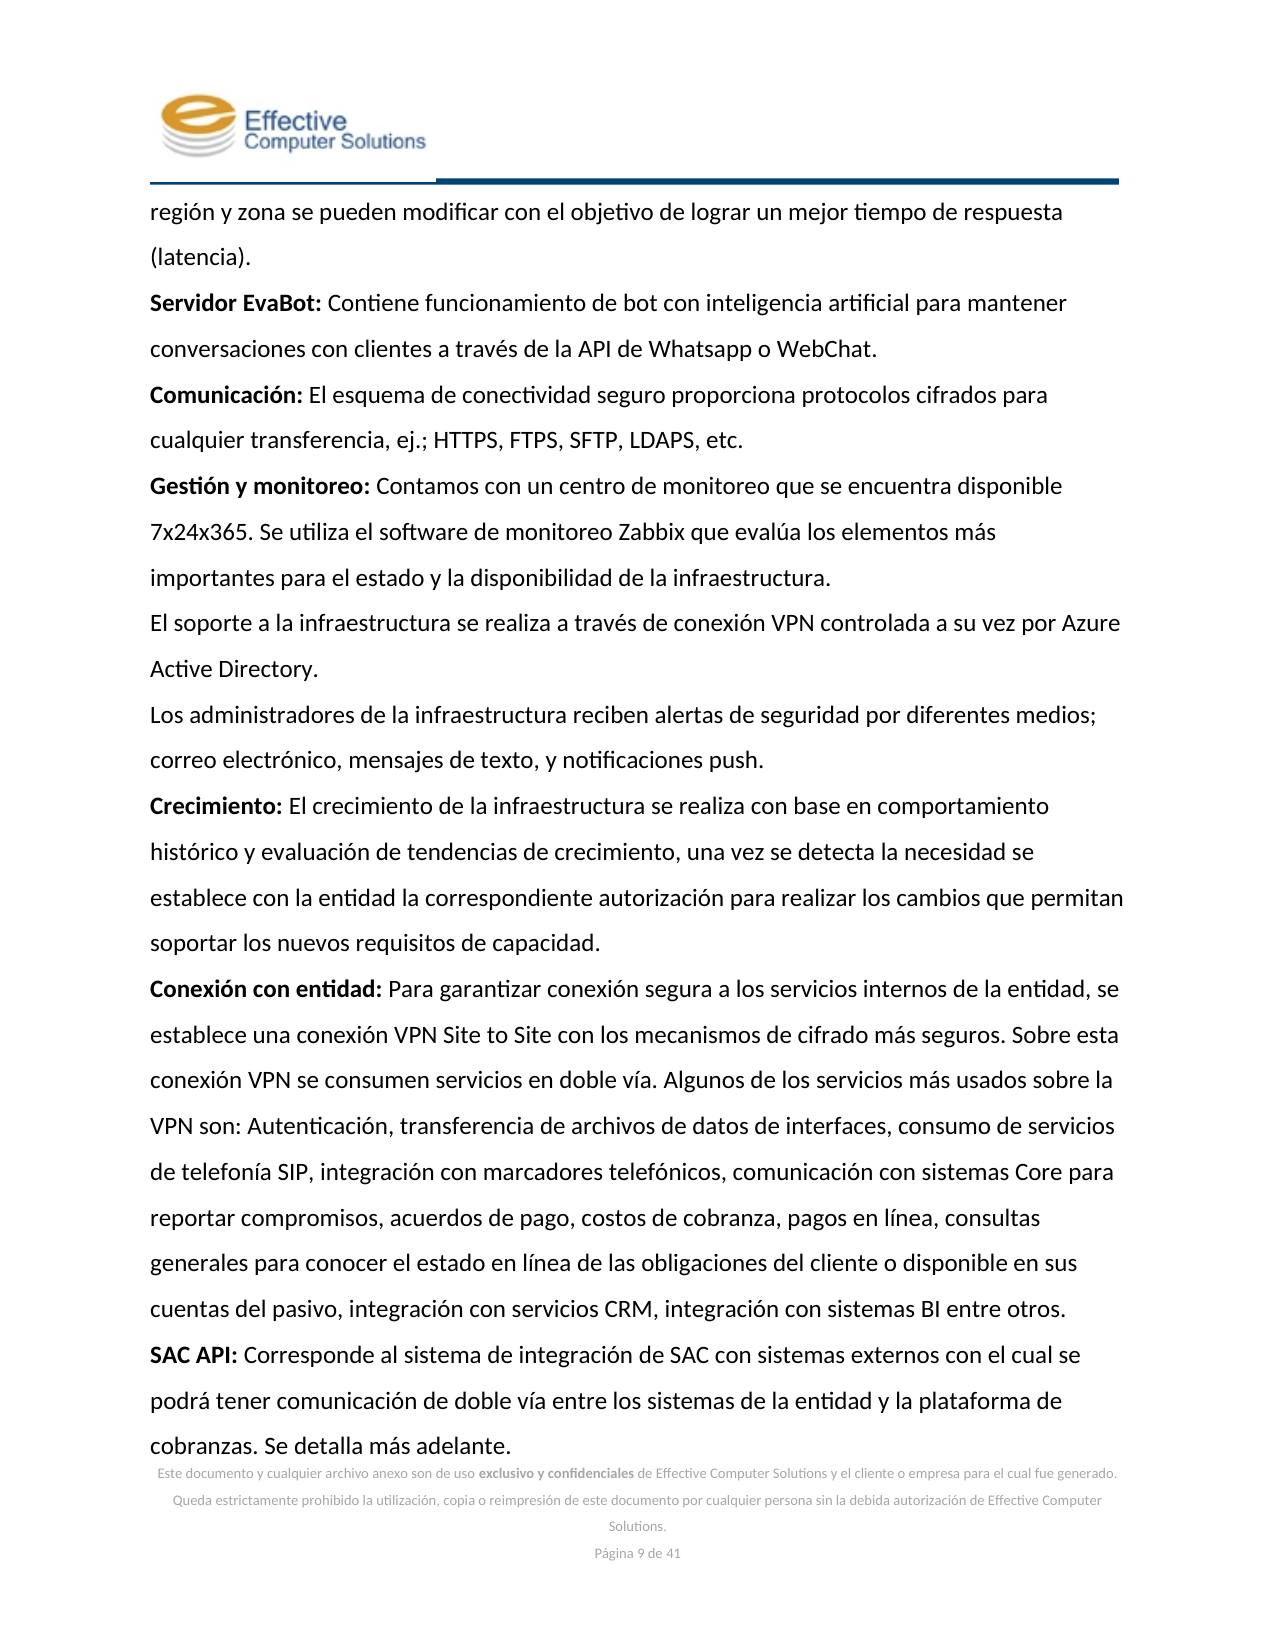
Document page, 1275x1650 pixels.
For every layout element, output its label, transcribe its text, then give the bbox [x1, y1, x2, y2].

text El soporte a la infraestructura se realiza a través de conexión VPN controlada a su vez por Azure Active Directory. [150, 607, 1125, 684]
text Comunicación: El esquema de conectividad seguro proporciona protocolos cifrados para cualquier transferencia, ej.; HTTPS, FTPS, SFTP, LDAPS, etc. [150, 379, 1125, 455]
text Los administradores de la infraestructura reciben alertas de seguridad por diferentes medios; correo electrónico, mensajes de texto, y notificaciones push. [150, 699, 1125, 775]
text Servidor EvaBot: Contiene funcionamiento de bot con inteligencia artificial para mantener conversaciones con clientes a través de la API de Whatsapp o WebChat. [150, 287, 1125, 363]
text SAC API: Corresponde al sistema de integración de SAC con sistemas externos con el cual se podrá tener comunicación de doble vía entre los sistemas de la entidad y la plataforma de cobranzas. Se detalla más adelante. [150, 1339, 1125, 1461]
text Gestión y monitoreo: Contamos con un centro de monitoreo que se encuentra disponible 7x24x365. Se utiliza el software de monitoreo Zabbix que evalúa los elementos más importantes para el estado y la disponibilidad de la infraestructura. [150, 470, 1125, 592]
text Conexión con entidad: Para garantizar conexión segura a los servicios internos de la entidad, se establece una conexión VPN Site to Site con los mecanismos de cifrado más seguros. Sobre esta conexión VPN se consumen servicios en doble vía. Algunos de los servicios más usados sobre la VPN son: Autenticación, transferencia de archivos de datos de interfaces, consumo de servicios de telefonía SIP, integración con marcadores telefónicos, comunicación con sistemas Core para reportar compromisos, acuerdos de pago, costos de cobranza, pagos en línea, consultas generales para conocer el estado en línea de las obligaciones del cliente o disponible en sus cuentas del pasivo, integración con servicios CRM, integración con sistemas BI entre otros. [150, 973, 1125, 1324]
text Crecimiento: El crecimiento de la infraestructura se realiza con base en comportamiento histórico y evaluación de tendencias de crecimiento, una vez se detecta la necesidad se establece con la entidad la correspondiente autorización para realizar los cambios que permitan soportar los nuevos requisitos de capacidad. [150, 790, 1125, 958]
picture [150, 73, 436, 182]
